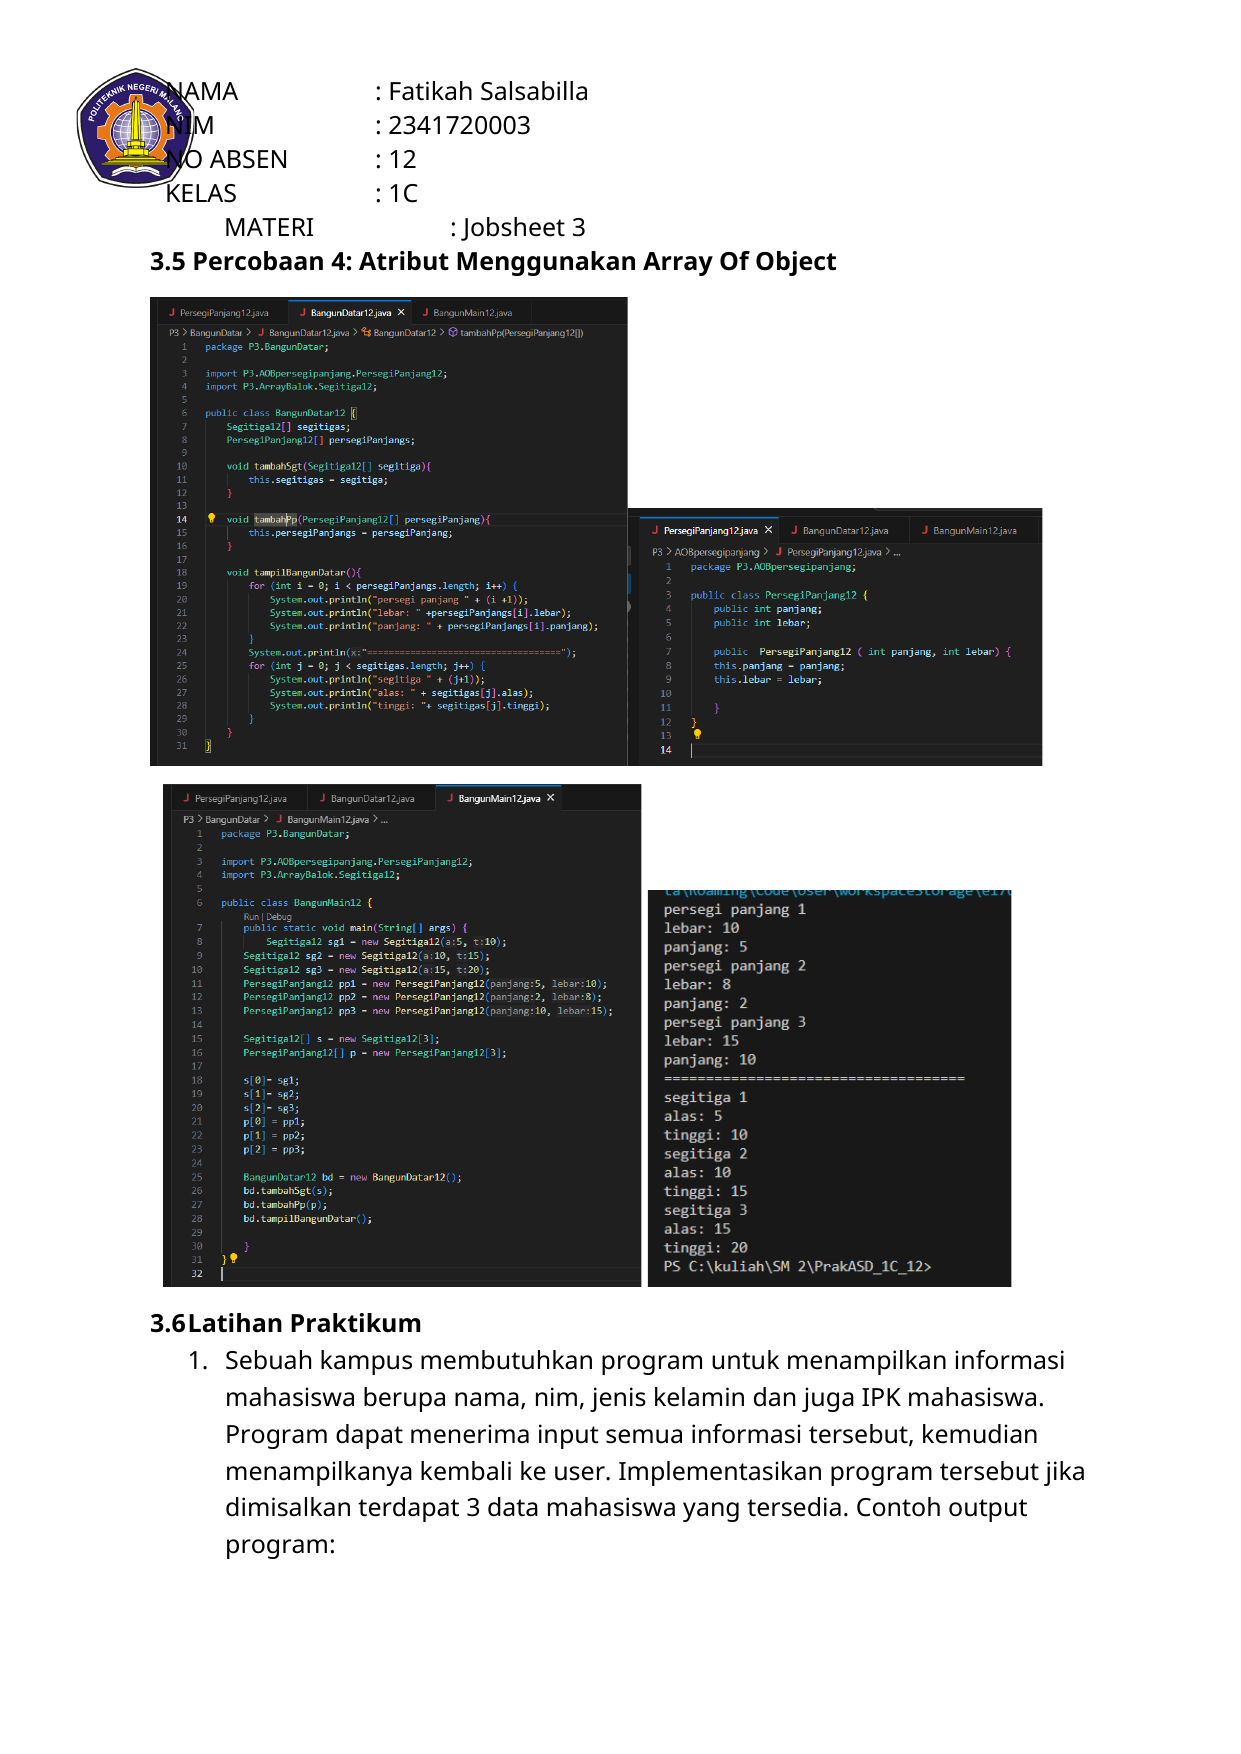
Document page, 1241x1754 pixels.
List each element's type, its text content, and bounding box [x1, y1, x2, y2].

list Sebuah kampus membutuhkan program untuk menampilkan informasi mahasiswa berupa nama, nim, jenis kelamin dan juga IPK mahasiswa. Program dapat menerima input semua informasi tersebut, kemudian menampilkanya kembali ke user. Implementasikan program tersebut jika dimisalkan terdapat 3 data mahasiswa yang tersedia. Contoh output program: [187, 1343, 1090, 1561]
picture [150, 297, 1043, 766]
picture [76, 68, 195, 188]
text 3.5 Percobaan 4: Atribut Menggunakan Array Of Object [150, 244, 1090, 278]
picture [163, 784, 642, 1287]
list Latihan Praktikum [150, 1306, 1090, 1340]
picture [187, 152, 195, 166]
picture [647, 890, 1012, 1287]
